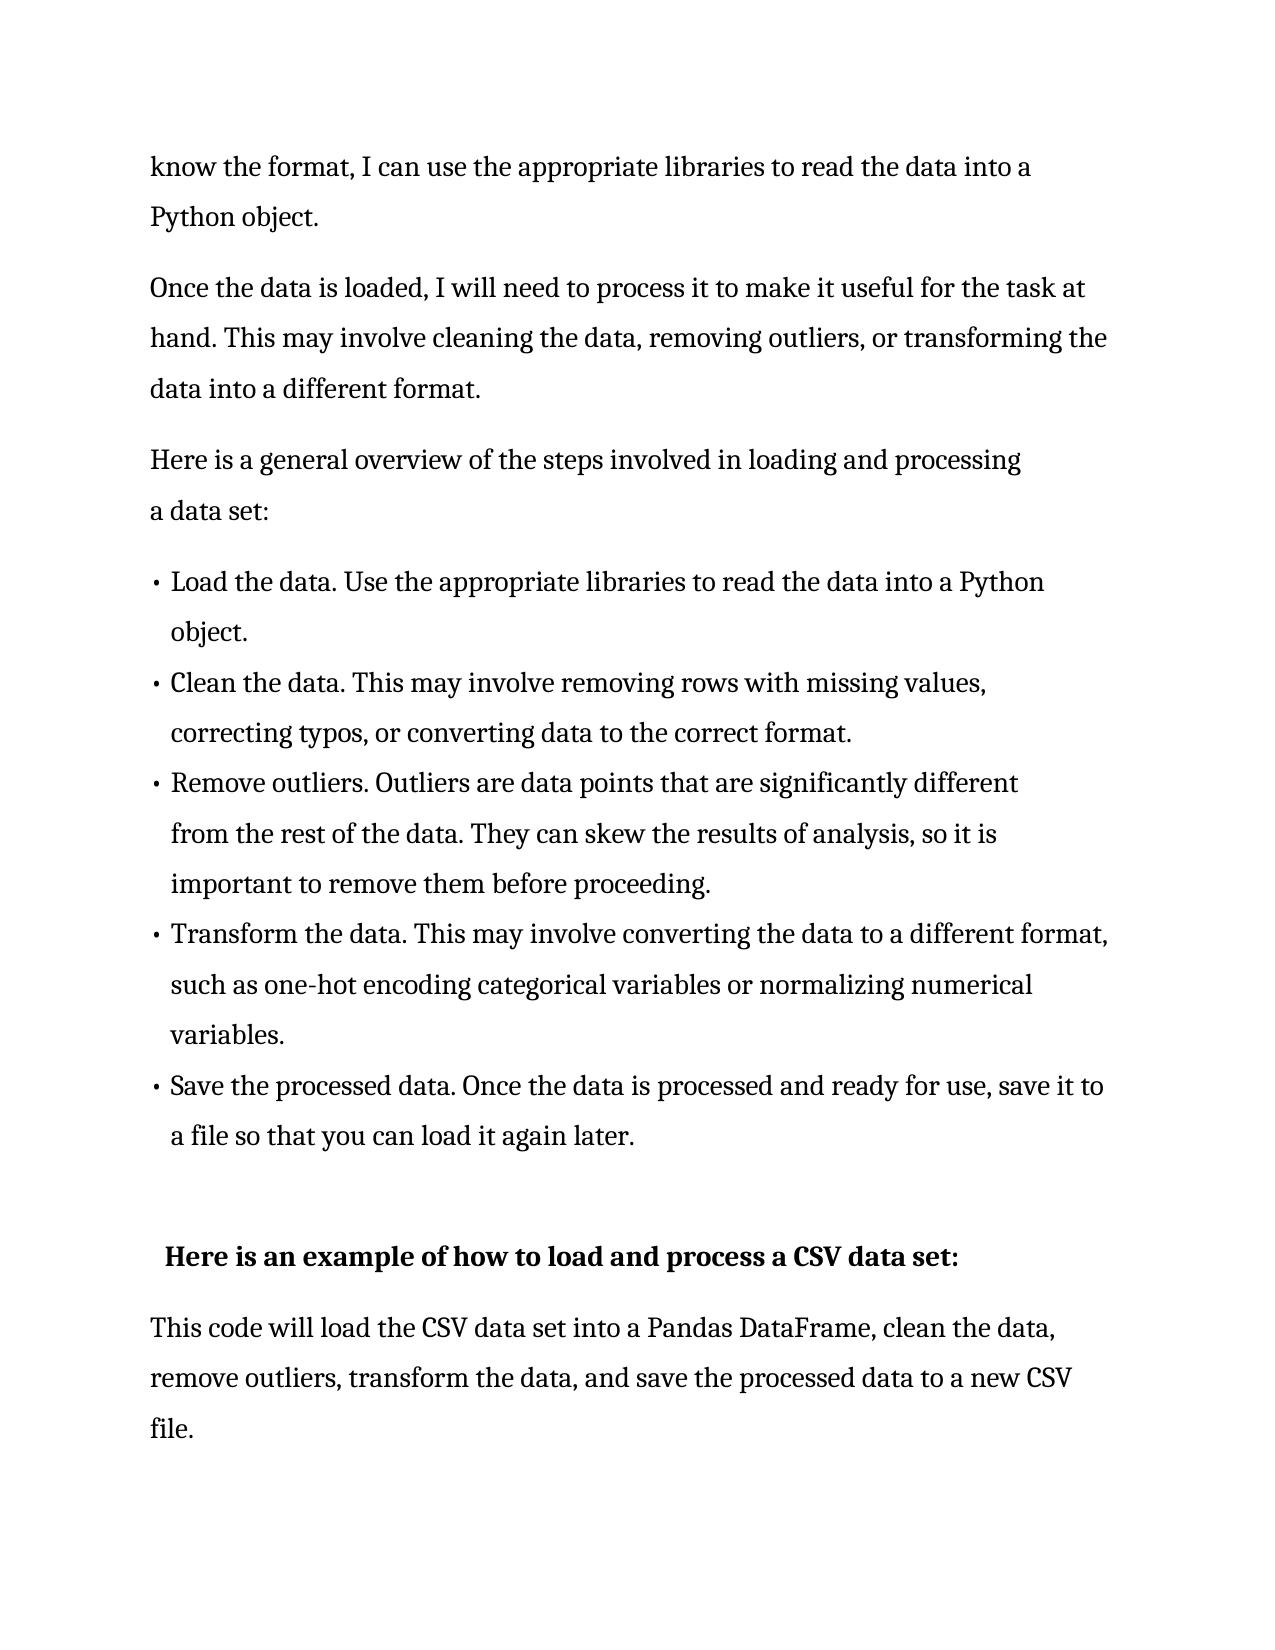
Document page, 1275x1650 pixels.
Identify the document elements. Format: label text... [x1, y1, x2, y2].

text Here is a general overview of the steps involved in loading and processing a data set: [150, 443, 1034, 527]
subtitle Here is an example of how to load and process a CSV data set: [150, 1240, 1148, 1274]
list Remove outliers. Outliers are data points that are significantly different from the rest of the data. They can skew the results of analysis, so it is important to remove them before proceeding. [150, 767, 1071, 901]
list Transform the data. This may involve converting the data to a different format, such as one-hot encoding categorical variables or normalizing numerical variables. [150, 918, 1116, 1052]
list Load the data. Use the appropriate libraries to read the data into a Python object. [150, 565, 1121, 649]
text Once the data is loaded, I will need to process it to make it useful for the task at hand. This may involve cleaning the data, removing outliers, or transforming the data into a different format. [150, 271, 1115, 406]
text This code will load the CSV data set into a Pandas DataFrame, clean the data, remove outliers, transform the data, and save the processed data to a new CSV file. [150, 1311, 1084, 1445]
text know the format, I can use the appropriate libraries to read the data into a Python object. [150, 150, 1084, 234]
list Save the processed data. Once the data is processed and ready for use, save it to a file so that you can load it again later. [150, 1069, 1117, 1153]
list Clean the data. This may involve removing rows with missing values, correcting typos, or converting data to the correct format. [150, 666, 1099, 750]
